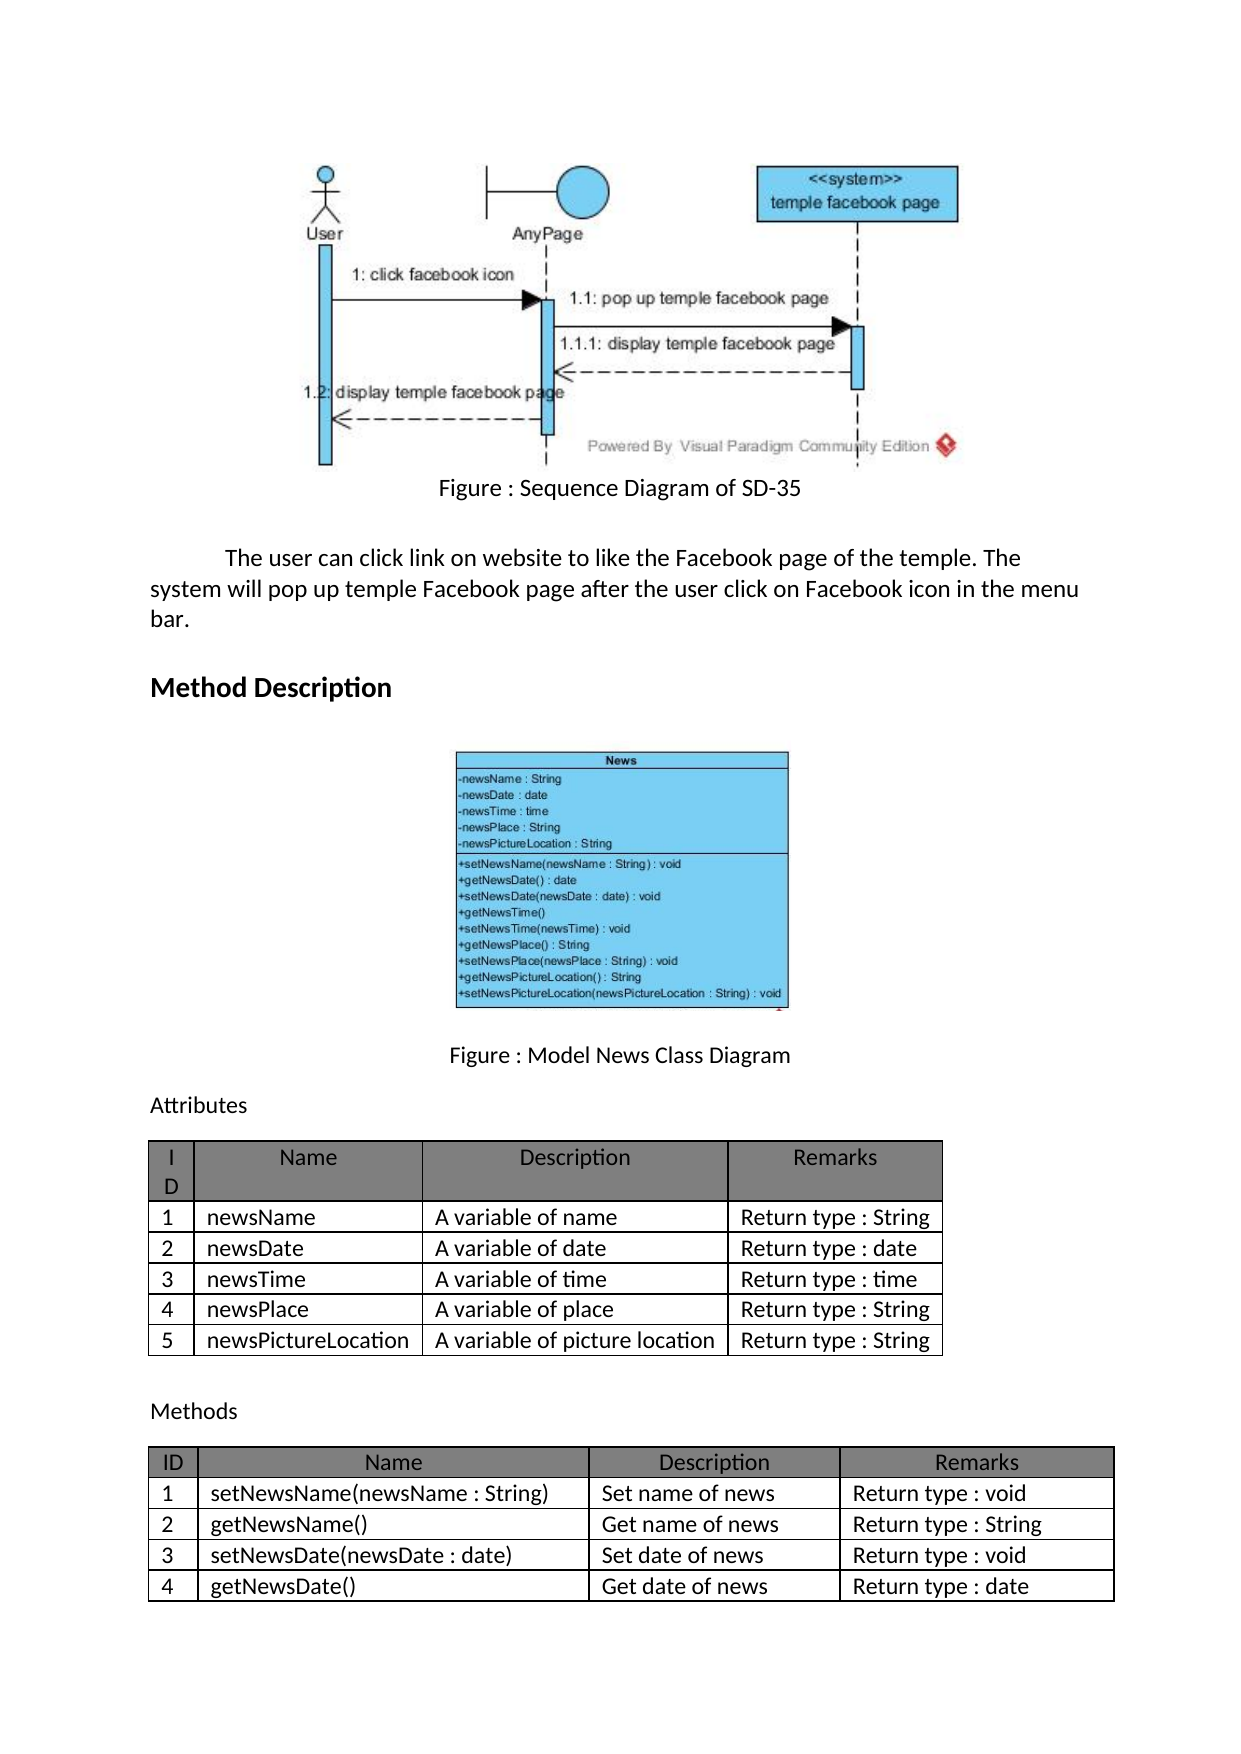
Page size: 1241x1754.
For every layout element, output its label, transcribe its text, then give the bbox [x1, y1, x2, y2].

table_cell newsTime [195, 1264, 422, 1293]
table_header Description [590, 1448, 839, 1477]
table_cell Set date of news [590, 1540, 839, 1569]
table_cell Set name of news [590, 1478, 839, 1508]
table_cell 3 [149, 1264, 193, 1293]
table_cell Return type : date [729, 1233, 942, 1262]
table_cell Return type : void [841, 1540, 1113, 1569]
table_cell newsName [195, 1202, 422, 1231]
picture [449, 740, 792, 1011]
table_cell Return type : time [729, 1264, 942, 1293]
table_cell Get name of news [590, 1509, 839, 1538]
table_cell newsPictureLocation [195, 1325, 422, 1354]
table_cell getNewsDate() [199, 1571, 588, 1600]
table_cell 3 [149, 1540, 197, 1569]
table_cell newsDate [195, 1233, 422, 1262]
table_header Remarks [729, 1142, 942, 1200]
table_cell Return type : String [729, 1295, 942, 1324]
table_cell 1 [149, 1478, 197, 1508]
table_cell A variable of time [423, 1264, 727, 1293]
table_header ID [149, 1448, 197, 1477]
table_cell Get date of news [590, 1571, 839, 1600]
table_cell A variable of date [423, 1233, 727, 1262]
table_cell A variable of place [423, 1295, 727, 1324]
text Attributes [150, 1090, 1090, 1119]
table_header ID [149, 1142, 193, 1200]
table_cell Return type : String [729, 1202, 942, 1231]
table_cell setNewsDate(newsDate : date) [199, 1540, 588, 1569]
table_cell Return type : void [841, 1478, 1113, 1508]
table_cell A variable of name [423, 1202, 727, 1231]
table_header Name [195, 1142, 422, 1200]
table_cell 2 [149, 1509, 197, 1538]
table_cell getNewsName() [199, 1509, 588, 1538]
table_header Description [423, 1142, 727, 1200]
picture [275, 163, 965, 472]
text Figure : Sequence Diagram of SD-35 [150, 472, 1090, 502]
table_cell 4 [149, 1295, 193, 1324]
table_cell newsPlace [195, 1295, 422, 1324]
text The user can click link on website to like the Facebook page of the temple. The system will pop up temple Facebook page after the user click on Facebook icon in the menu bar. [150, 542, 1090, 634]
table_header Remarks [841, 1448, 1113, 1477]
text Figure : Model News Class Diagram [150, 1040, 1090, 1069]
table_cell 5 [149, 1325, 193, 1354]
text Method Description [150, 669, 1090, 705]
table_cell Return type : String [729, 1325, 942, 1354]
table_cell 2 [149, 1233, 193, 1262]
text Methods [150, 1396, 1090, 1425]
table_header Name [199, 1448, 588, 1477]
table_cell Return type : String [841, 1509, 1113, 1538]
table_cell 1 [149, 1202, 193, 1231]
table_cell A variable of picture location [423, 1325, 727, 1354]
table_cell Return type : date [841, 1571, 1113, 1600]
table_cell 4 [149, 1571, 197, 1600]
table_cell setNewsName(newsName : String) [199, 1478, 588, 1508]
